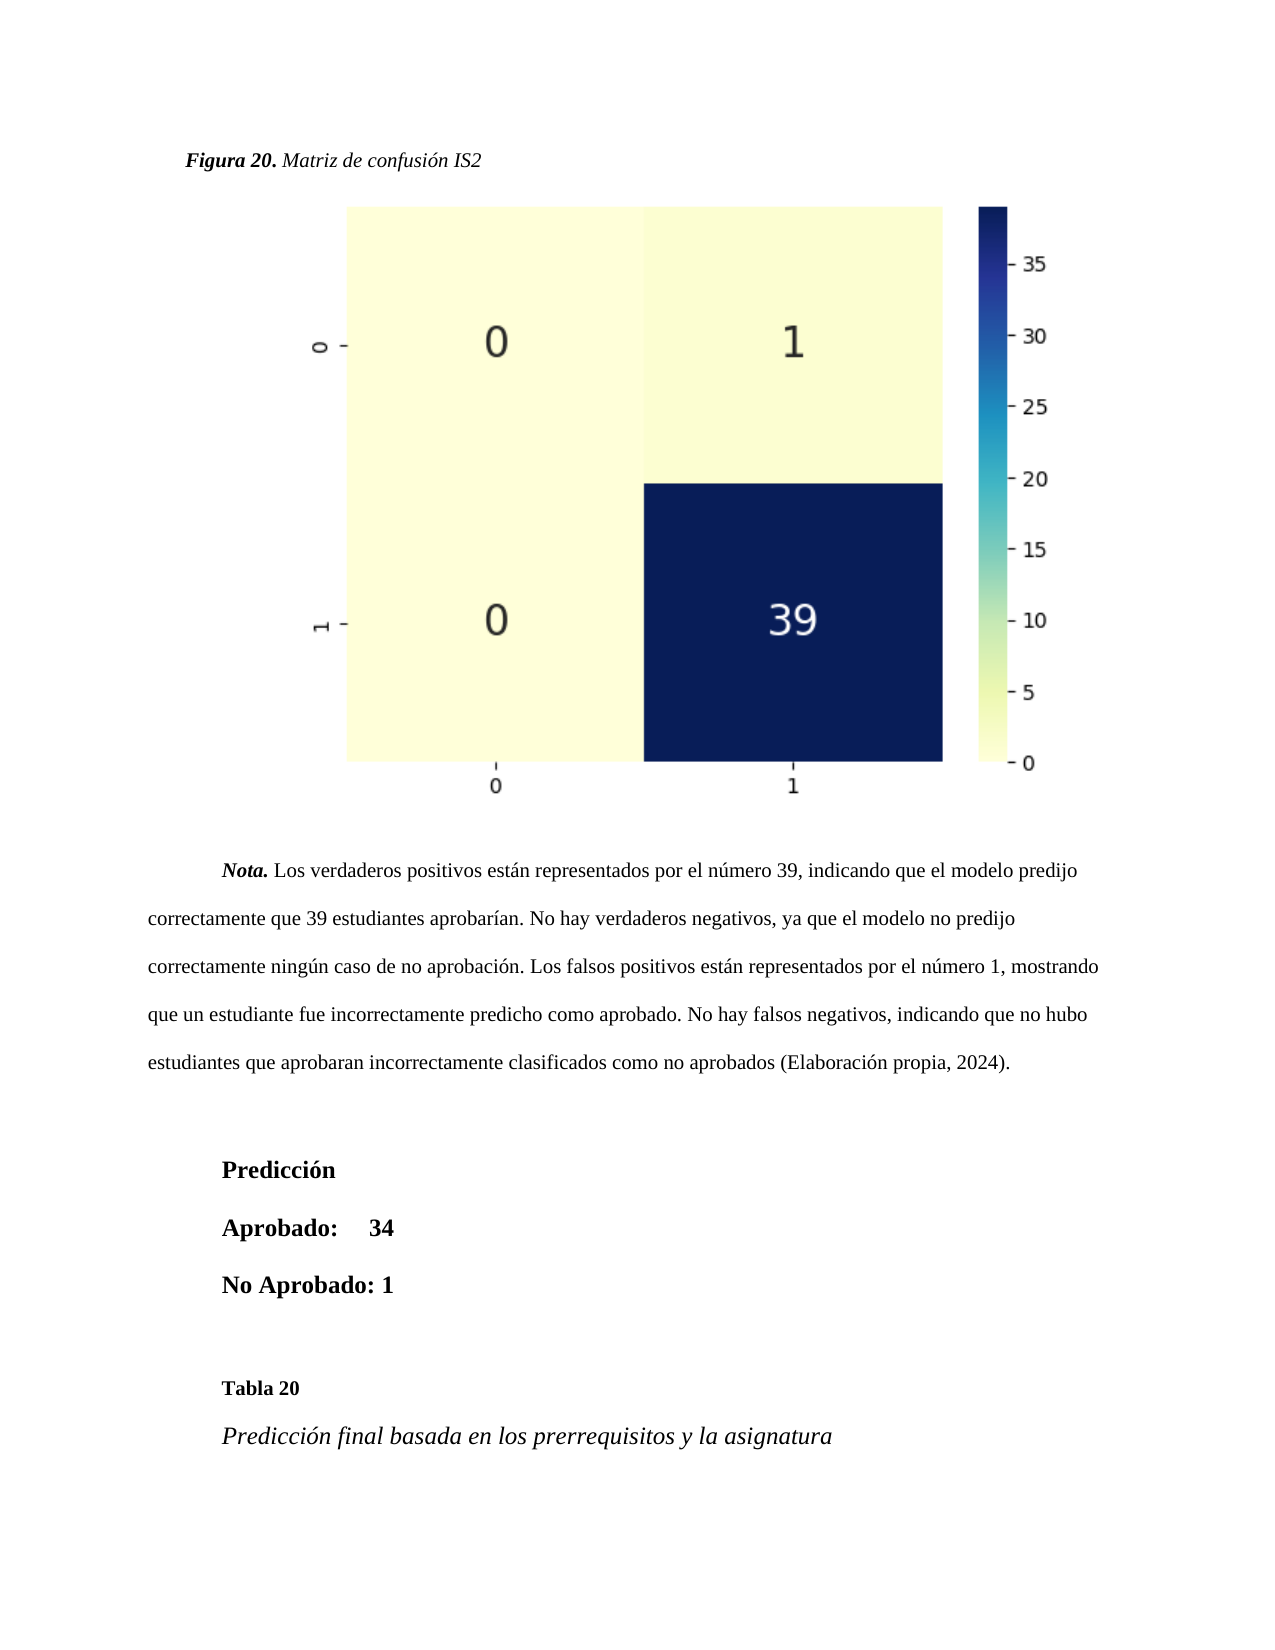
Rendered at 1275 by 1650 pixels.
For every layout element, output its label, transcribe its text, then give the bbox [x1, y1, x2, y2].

text Nota. Los verdaderos positivos están representados por el número 39, indicando que el modelo predijo correctamente que 39 estudiantes aprobarían. No hay verdaderos negativos, ya que el modelo no predijo correctamente ningún caso de no aprobación. Los falsos positivos están representados por el número 1, mostrando que un estudiante fue incorrectamente predicho como aprobado. No hay falsos negativos, indicando que no hubo estudiantes que aprobaran incorrectamente clasificados como no aprobados (Elaboración propia, 2024). [148, 857, 1127, 1074]
text Aprobado: 34 [148, 1213, 1127, 1242]
text Tabla 20 [221, 1376, 1127, 1400]
text Figura 20. Matriz de confusión IS2 [185, 148, 1127, 172]
text Predicción final basada en los prerrequisitos y la asignatura [148, 1421, 1127, 1450]
text Predicción [148, 1156, 1127, 1184]
picture [296, 192, 1063, 813]
text No Aprobado: 1 [148, 1271, 1127, 1299]
